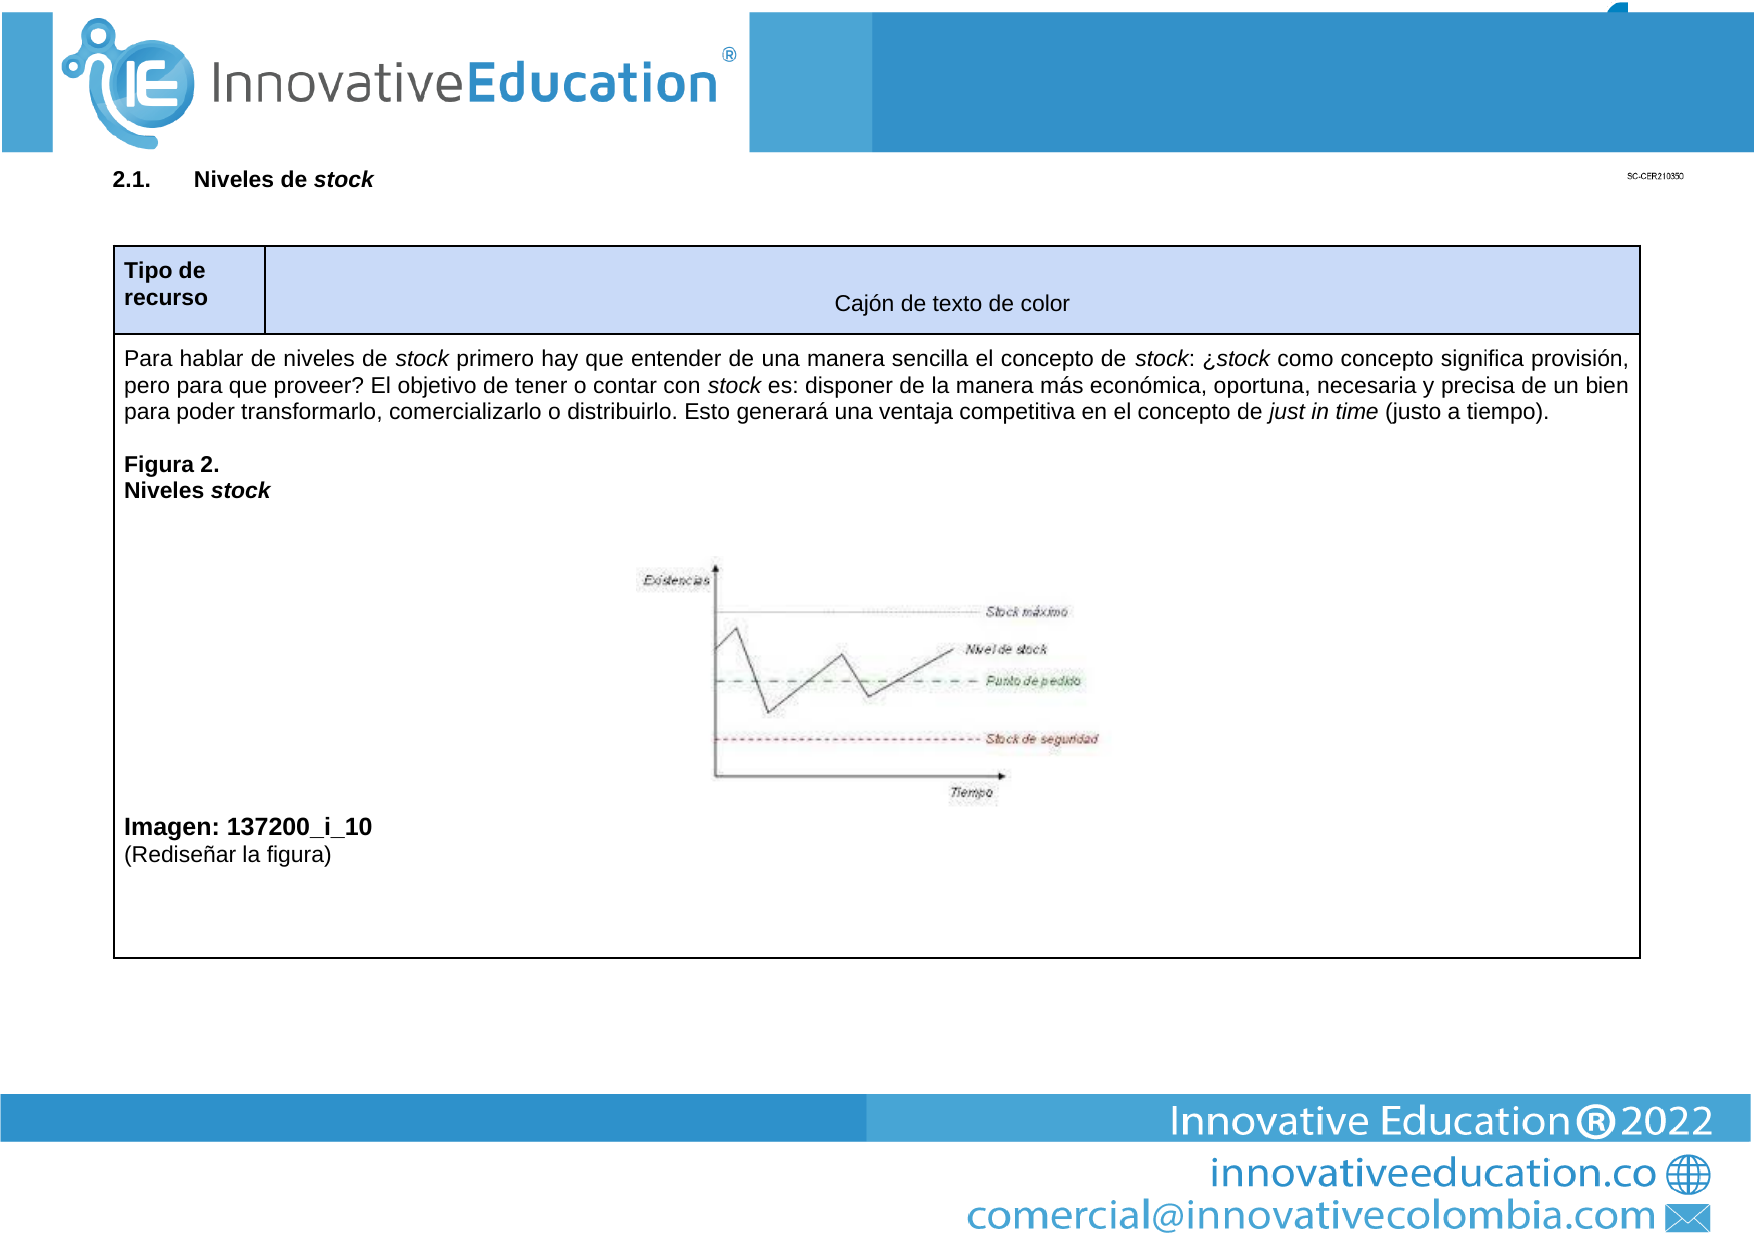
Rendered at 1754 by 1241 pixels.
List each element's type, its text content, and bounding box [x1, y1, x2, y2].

picture [2, 0, 1754, 182]
picture [0, 1092, 1751, 1239]
table_header Cajón de texto de color [266, 247, 1639, 333]
list Niveles de stock [112, 150, 1641, 192]
picture [636, 556, 1118, 813]
table_cell Para hablar de niveles de stock primero hay que entender de una manera sencilla el concepto de stock: ¿stock como concepto significa provisión, pero para que proveer? El objetivo de tener o contar con stock es: disponer de la manera más económica, oportuna, necesaria y precisa de un bien para poder transformarlo, comercializarlo o distribuirlo. Esto generará una ventaja competitiva en el concepto de just in time (justo a tiempo). Figura 2. Niveles stock Imagen: 137200_i_10 (Rediseñar la figura) [115, 335, 1639, 957]
table_header Tipo de recurso [115, 247, 264, 333]
